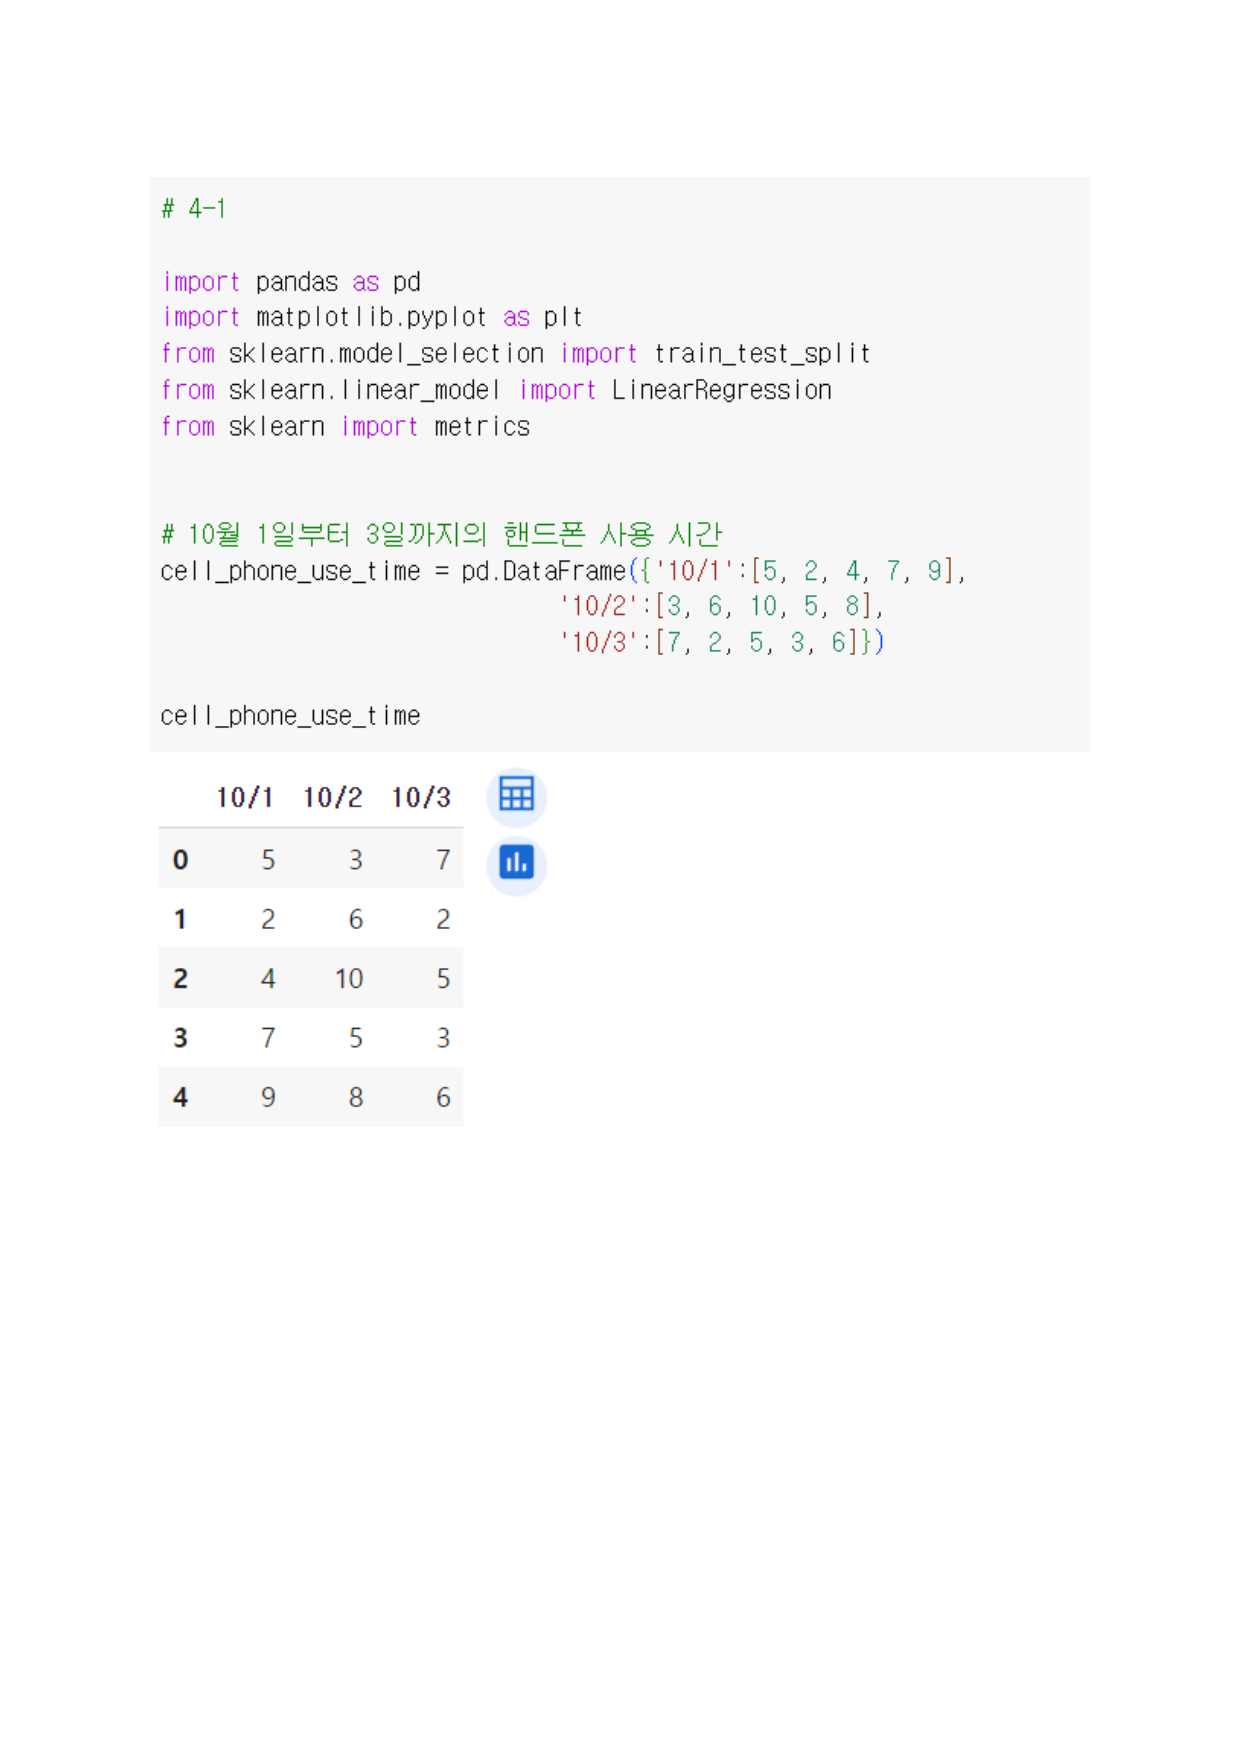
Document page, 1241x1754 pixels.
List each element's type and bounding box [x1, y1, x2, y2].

picture [150, 177, 1091, 1136]
